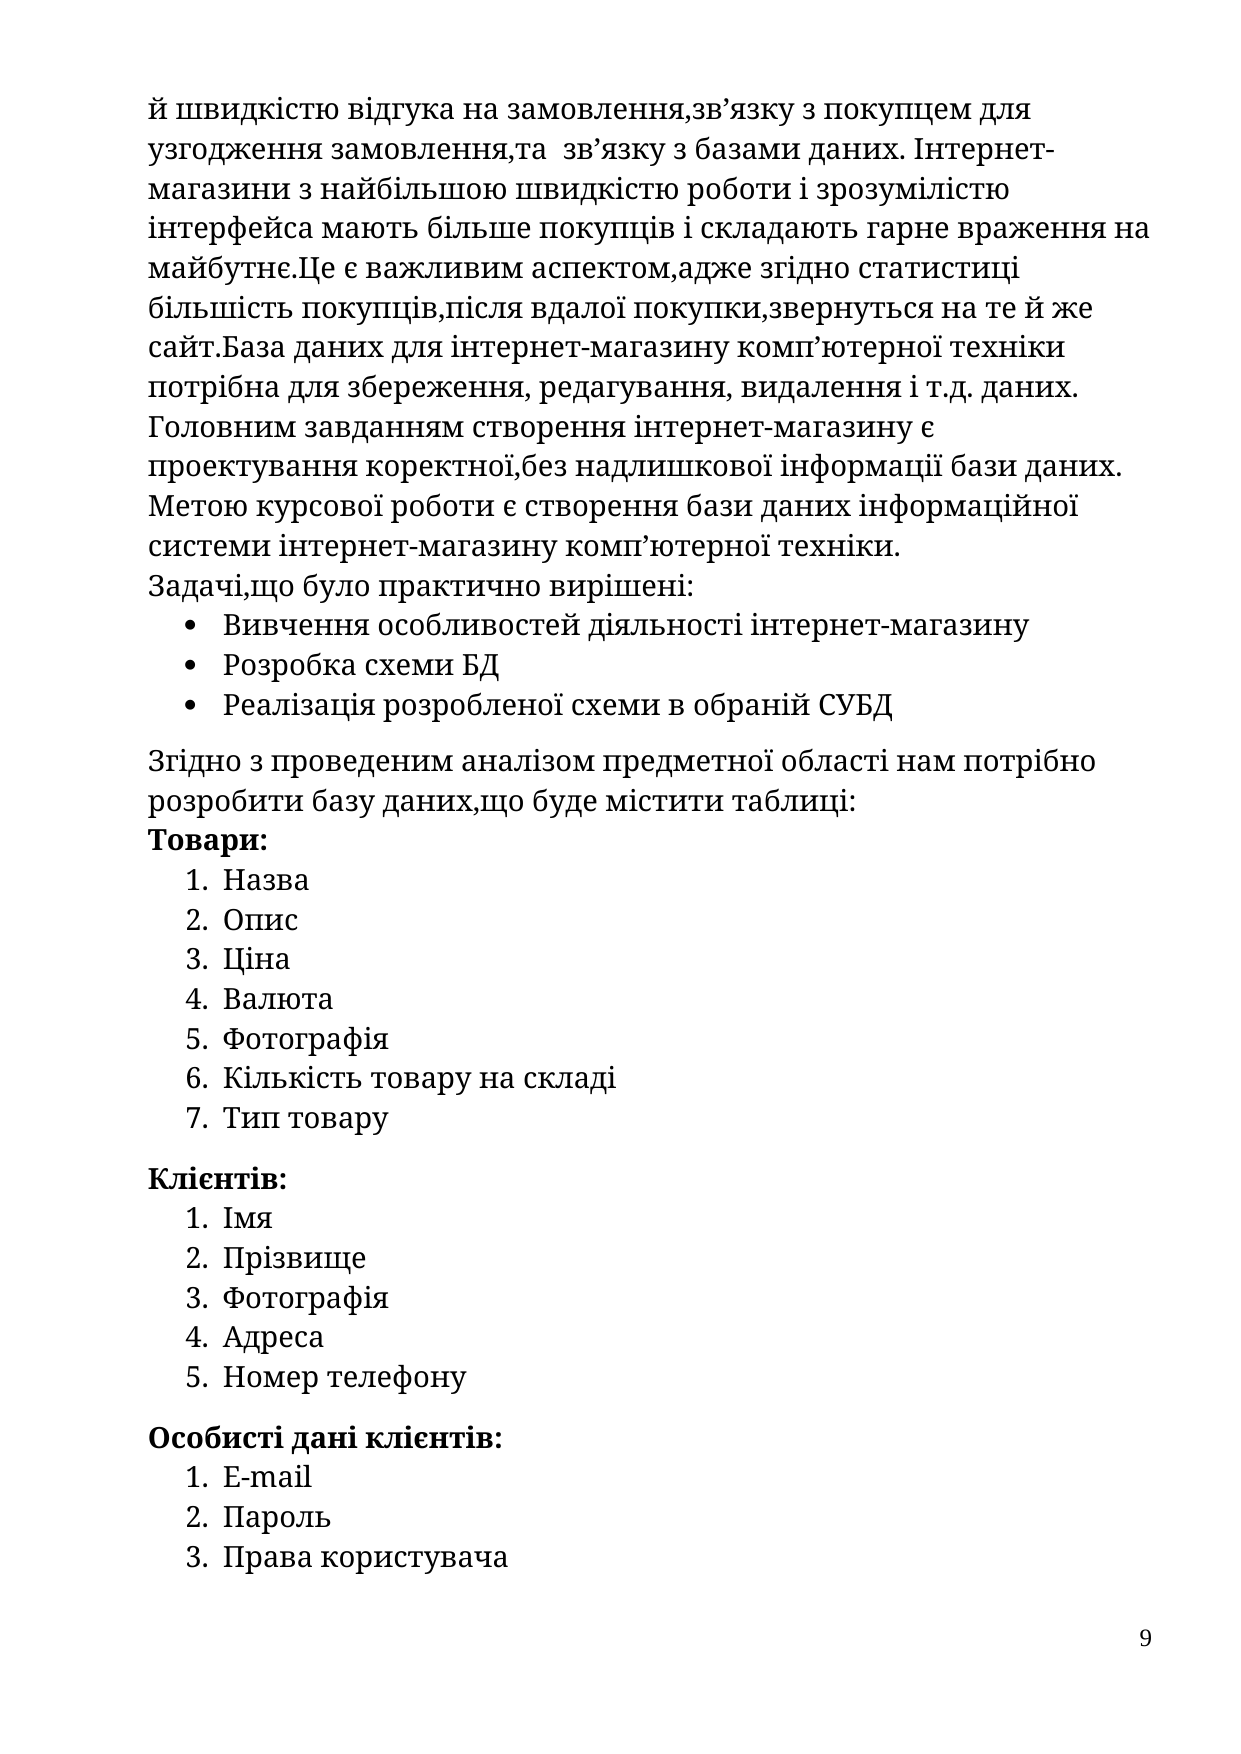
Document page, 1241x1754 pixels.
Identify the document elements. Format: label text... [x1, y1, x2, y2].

list Фотографія [185, 1277, 1152, 1317]
text Клієнтів: [148, 1158, 1152, 1198]
text Особисті дані клієнтів: [148, 1417, 1152, 1457]
list Назва [185, 859, 1152, 899]
list Реалізація розробленої схеми в обраній СУБД [185, 684, 1152, 723]
list Фотографія [185, 1018, 1152, 1058]
list Імя [185, 1198, 1152, 1237]
text Товари: [148, 819, 1152, 859]
list Опис [185, 899, 1152, 939]
list Ціна [185, 939, 1152, 978]
text Метою курсової роботи є створення бази даних інформаційної системи інтернет-магазину комп’ютерної техніки. [148, 485, 1152, 565]
text Згідно з проведеним аналізом предметної області нам потрібно розробити базу даних,що буде містити таблиці: [148, 740, 1152, 819]
list Права користувача [185, 1536, 1152, 1576]
list Кількість товару на складі [185, 1058, 1152, 1097]
list Адреса [185, 1317, 1152, 1356]
list Номер телефону [185, 1356, 1152, 1396]
list Розробка схеми БД [185, 644, 1152, 684]
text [148, 88, 1152, 485]
list Прізвище [185, 1237, 1152, 1277]
list E-mail [185, 1457, 1152, 1496]
list Вивчення особливостей діяльності інтернет-магазину [185, 604, 1152, 644]
list Валюта [185, 978, 1152, 1018]
text Задачі,що було практично вирішені: [148, 565, 1152, 604]
list Тип товару [185, 1097, 1152, 1137]
list Пароль [185, 1496, 1152, 1536]
